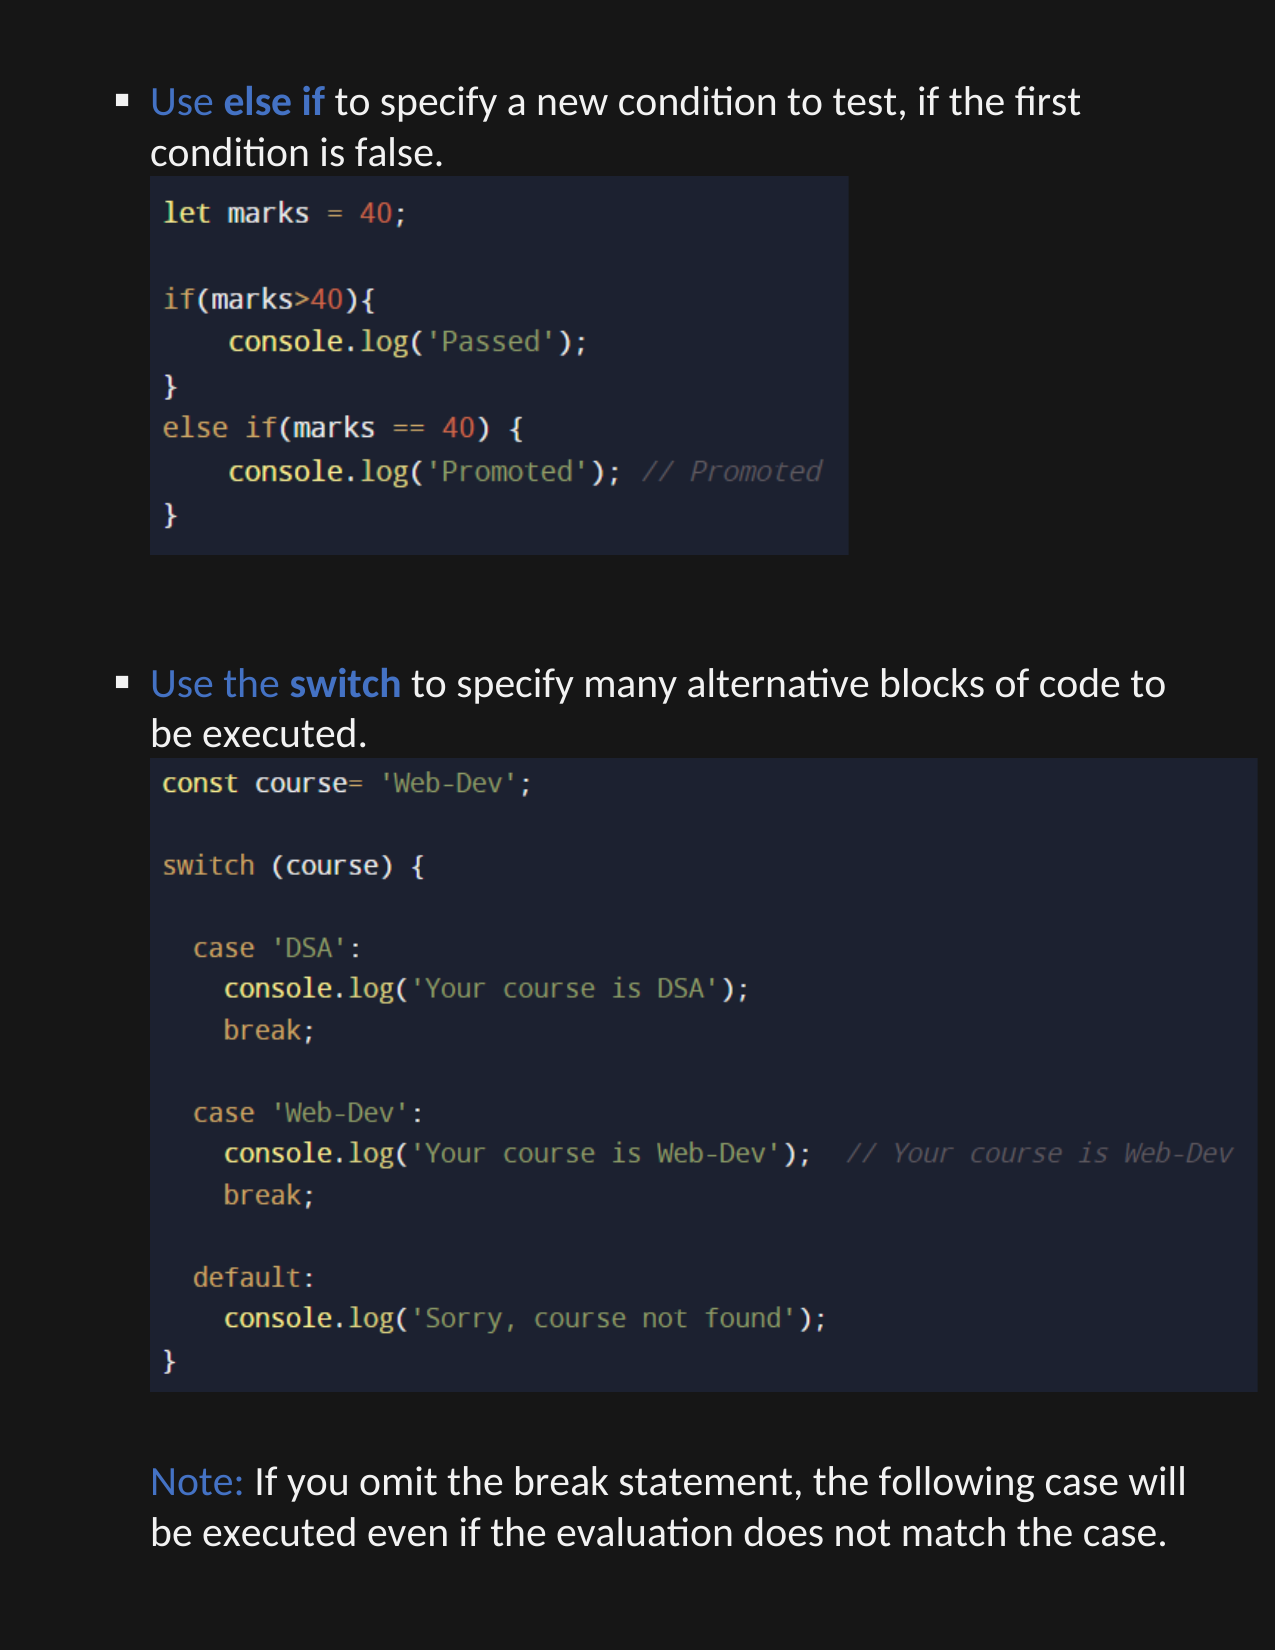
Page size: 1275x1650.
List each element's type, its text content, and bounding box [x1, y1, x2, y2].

list Use else if to specify a new condition to test, if the first condition is false. [112, 75, 1200, 177]
picture [150, 758, 1258, 1392]
list Use the switch to specify many alternative blocks of code to be executed. [112, 657, 1200, 758]
text Note: If you omit the break statement, the following case will be executed even if the evaluation does not match the case. [150, 1455, 1200, 1556]
picture [150, 176, 849, 555]
